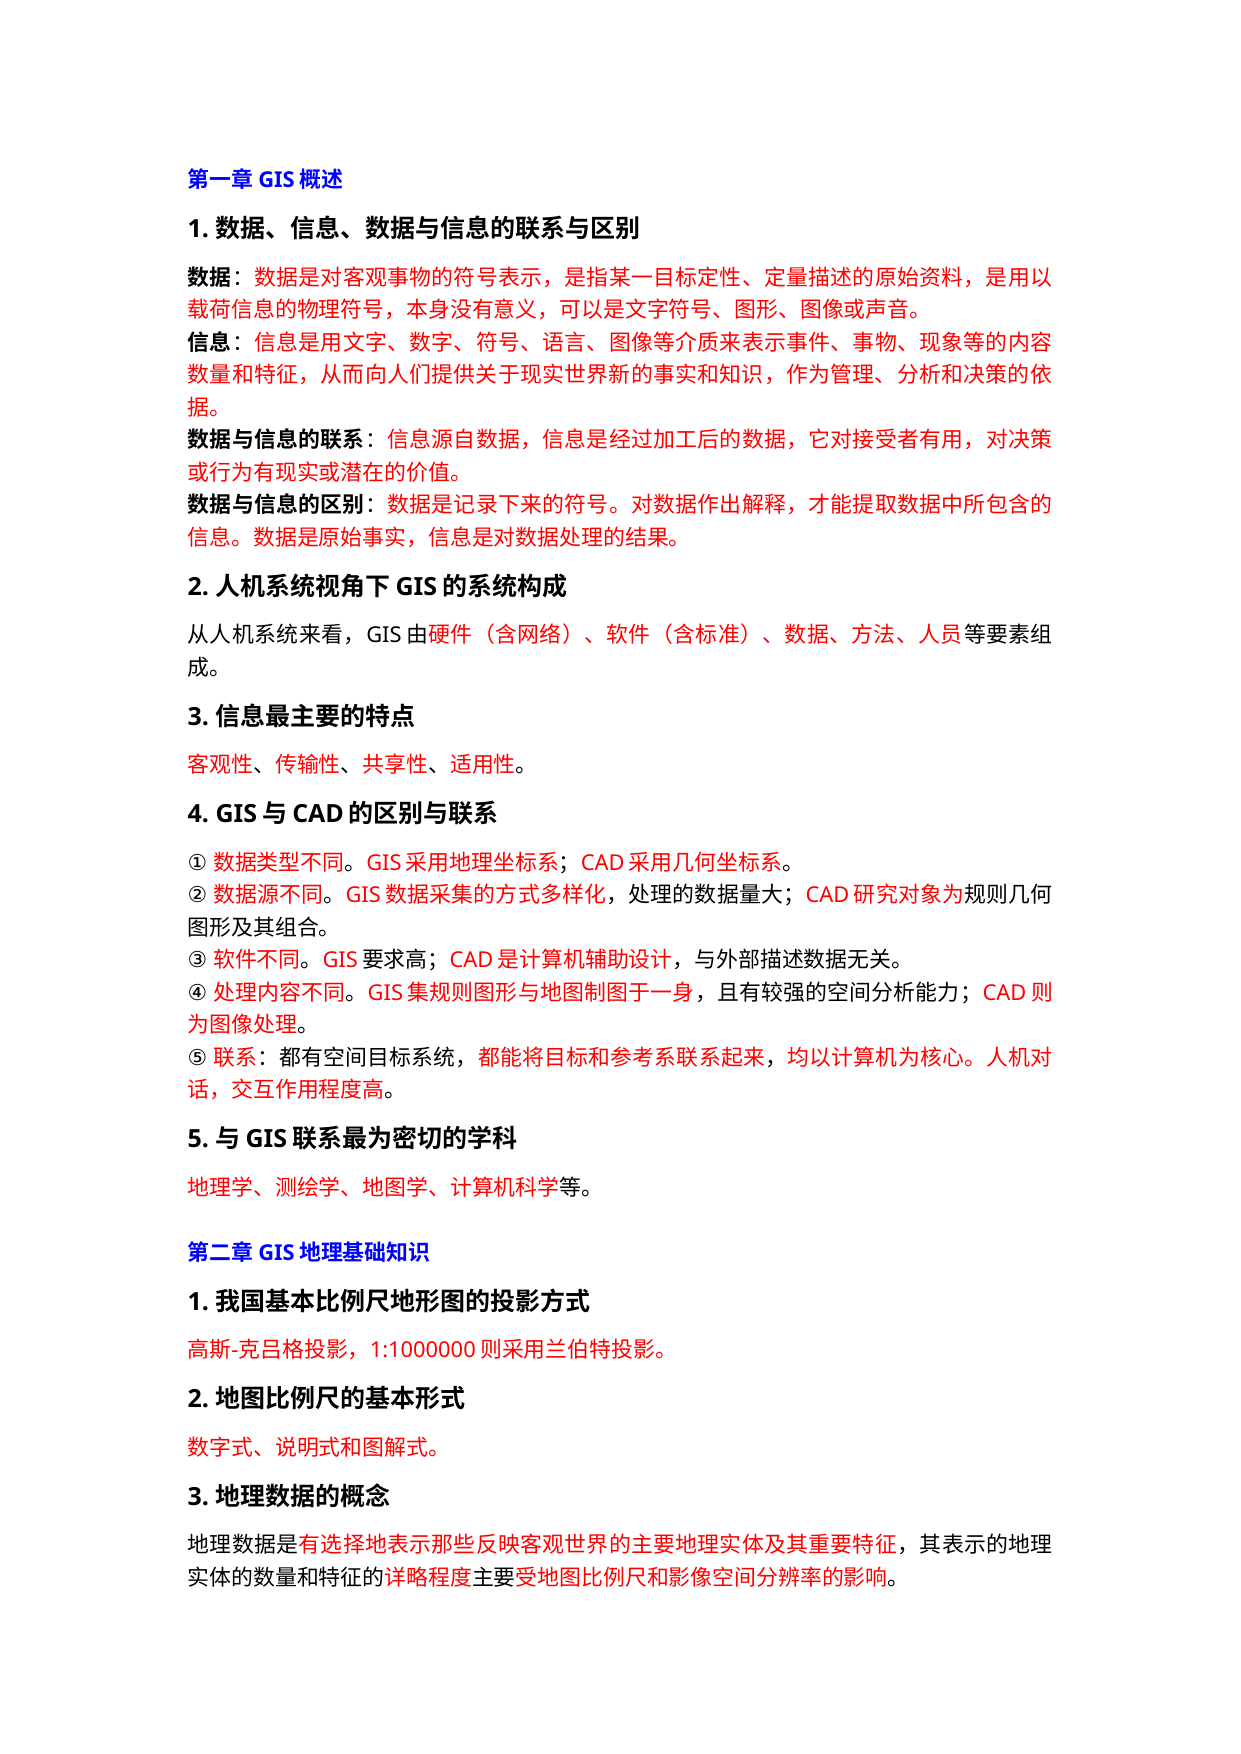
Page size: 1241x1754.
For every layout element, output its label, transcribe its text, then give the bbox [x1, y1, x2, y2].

list 联系：都有空间目标系统，都能将目标和参考系联系起来，均以计算机为核心。人机对话，交互作用程度高。 [187, 1039, 1053, 1104]
list 地理数据的概念 [187, 1462, 1053, 1527]
list 软件不同。GIS要求高；CAD是计算机辅助设计，与外部描述数据无关。 [187, 942, 1053, 974]
list 高斯-克吕格投影，1:1000000则采用兰伯特投影。 [187, 1332, 1053, 1364]
list 客观性、传输性、共享性、适用性。 [187, 747, 1053, 779]
list 数字式、说明式和图解式。 [187, 1429, 1053, 1462]
list 数据与信息的联系：信息源自数据，信息是经过加工后的数据，它对接受者有用，对决策或行为有现实或潜在的价值。 [187, 422, 1053, 487]
text 第一章 GIS概述 [187, 162, 1053, 194]
list 我国基本比例尺地形图的投影方式 [187, 1267, 1053, 1332]
list 数据：数据是对客观事物的符号表示，是指某一目标定性、定量描述的原始资料，是用以载荷信息的物理符号，本身没有意义，可以是文字符号、图形、图像或声音。 [187, 259, 1053, 324]
list 数据类型不同。GIS采用地理坐标系；CAD采用几何坐标系。 [187, 844, 1053, 877]
list 与GIS联系最为密切的学科 [187, 1104, 1053, 1169]
text 第二章 GIS地理基础知识 [187, 1234, 1053, 1267]
text 地理学、测绘学、地图学、计算机科学等。 [187, 1169, 1053, 1202]
list 信息最主要的特点 [187, 682, 1053, 747]
list 信息：信息是用文字、数字、符号、语言、图像等介质来表示事件、事物、现象等的内容、数量和特征，从而向人们提供关于现实世界新的事实和知识，作为管理、分析和决策的依据。 [187, 324, 1053, 422]
list 处理内容不同。GIS集规则图形与地图制图于一身，且有较强的空间分析能力；CAD则为图像处理。 [187, 974, 1053, 1039]
list 数据、信息、数据与信息的联系与区别 [187, 194, 1053, 259]
list 人机系统视角下GIS的系统构成 [187, 552, 1053, 617]
list 数据源不同。GIS数据采集的方式多样化，处理的数据量大；CAD研究对象为规则几何图形及其组合。 [187, 877, 1053, 942]
list 数据与信息的区别：数据是记录下来的符号。对数据作出解释，才能提取数据中所包含的信息。数据是原始事实，信息是对数据处理的结果。 [187, 487, 1053, 552]
list 从人机系统来看，GIS由硬件（含网络）、软件（含标准）、数据、方法、人员等要素组成。 [187, 617, 1053, 682]
list GIS与CAD的区别与联系 [187, 779, 1053, 844]
list 地图比例尺的基本形式 [187, 1364, 1053, 1429]
list 地理数据是有选择地表示那些反映客观世界的主要地理实体及其重要特征，其表示的地理实体的数量和特征的详略程度主要受地图比例尺和影像空间分辨率的影响。 [187, 1527, 1053, 1592]
